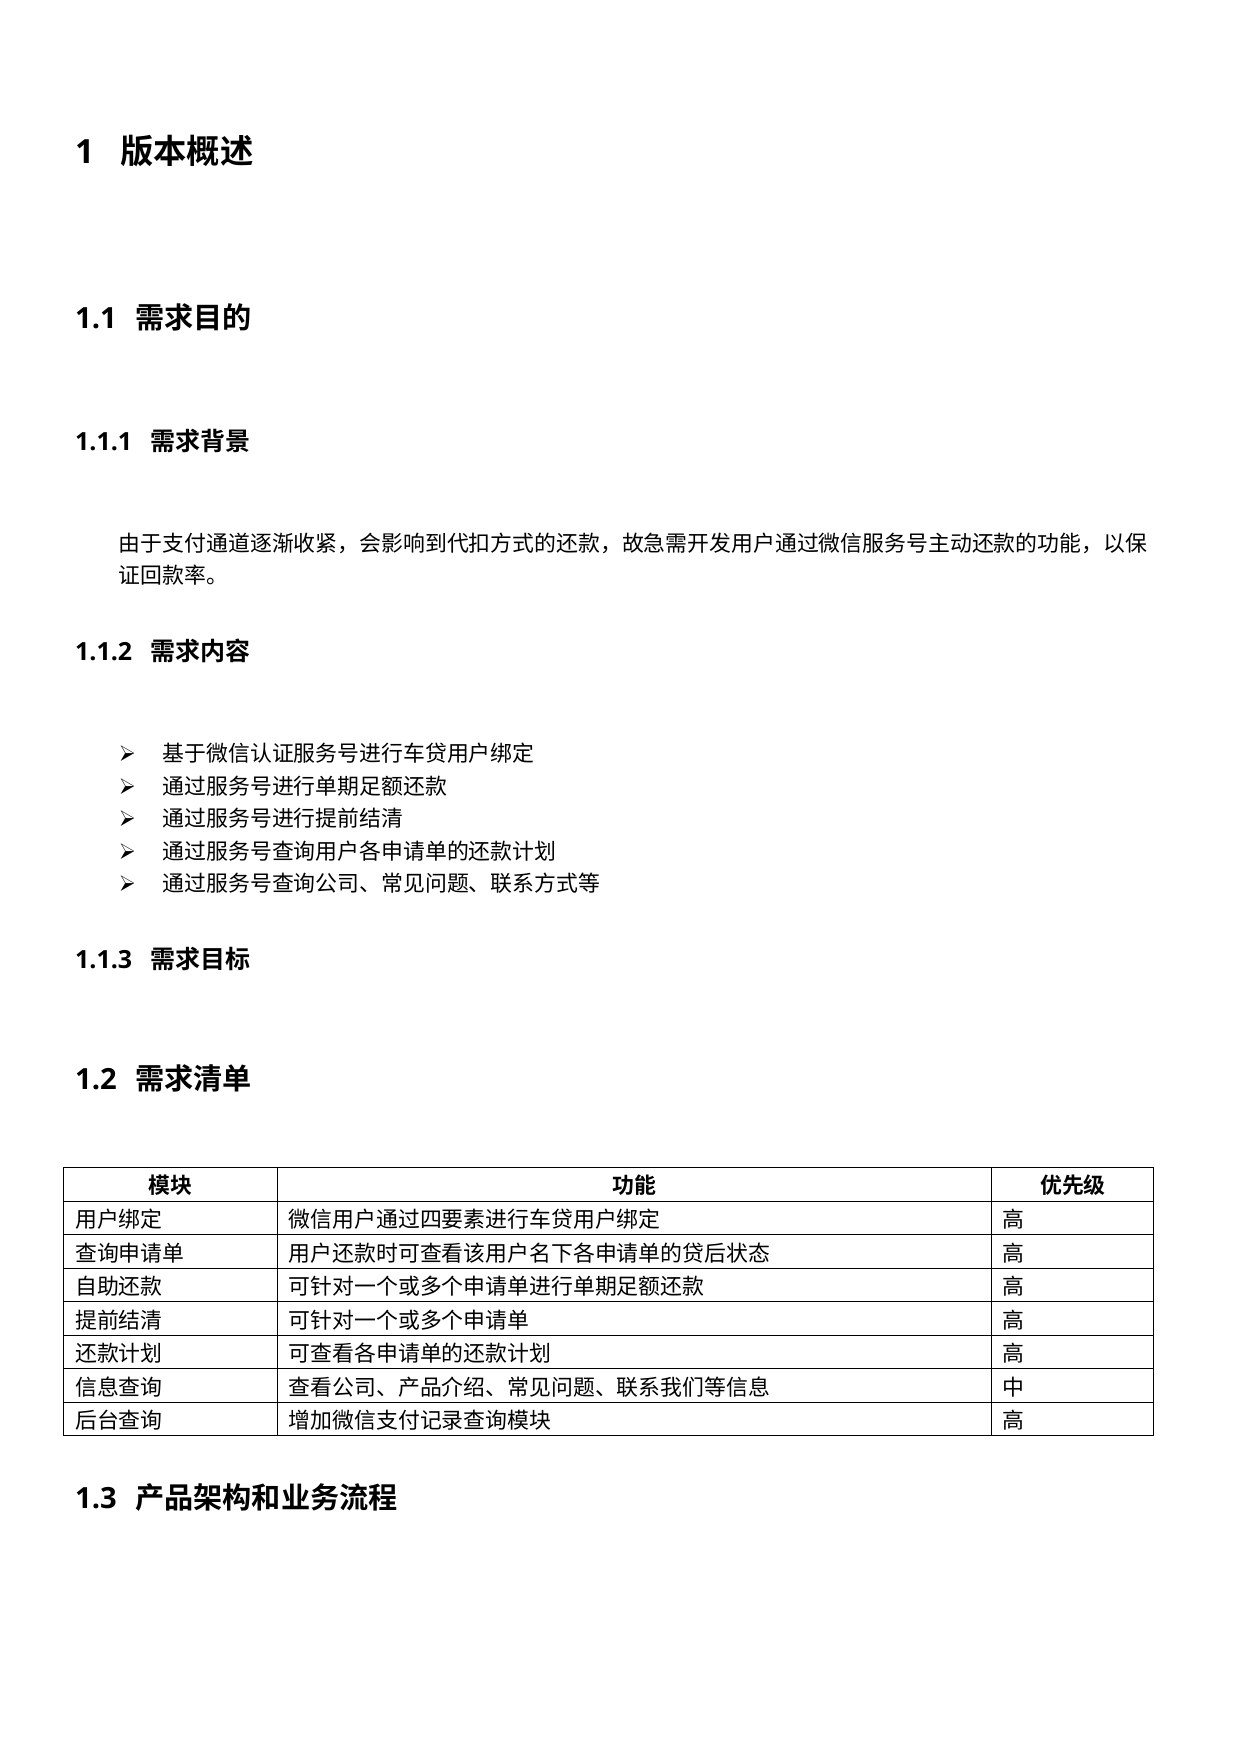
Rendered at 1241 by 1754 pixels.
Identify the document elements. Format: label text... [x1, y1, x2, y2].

table_cell 可针对一个或多个申请单进行单期足额还款 [278, 1269, 991, 1301]
list 通过服务号查询用户各申请单的还款计划 [119, 833, 1165, 866]
table_cell 用户绑定 [64, 1202, 277, 1234]
subtitle 版本概述 [75, 116, 1165, 181]
table_cell 高 [992, 1269, 1153, 1301]
table_cell 后台查询 [64, 1403, 277, 1435]
subtitle 需求内容 [75, 617, 1165, 682]
subtitle 需求背景 [75, 407, 1165, 472]
list 由于支付通道逐渐收紧，会影响到代扣方式的还款，故急需开发用户通过微信服务号主动还款的功能，以保证回款率。 [119, 525, 1165, 590]
table_cell 高 [992, 1235, 1153, 1268]
table_cell 自助还款 [64, 1269, 277, 1301]
subtitle 需求目的 [75, 284, 1165, 349]
table_cell 增加微信支付记录查询模块 [278, 1403, 991, 1435]
table_cell 高 [992, 1336, 1153, 1368]
table_cell 还款计划 [64, 1336, 277, 1368]
table_header 优先级 [992, 1168, 1153, 1201]
table_header 模块 [64, 1168, 277, 1201]
table_cell 高 [992, 1202, 1153, 1234]
subtitle 产品架构和业务流程 [75, 1463, 1165, 1528]
table_cell 中 [992, 1369, 1153, 1402]
table_cell 高 [992, 1302, 1153, 1335]
table_cell 可查看各申请单的还款计划 [278, 1336, 991, 1368]
table_cell 高 [992, 1403, 1153, 1435]
list 通过服务号进行提前结清 [119, 801, 1165, 833]
subtitle 需求清单 [75, 1044, 1165, 1109]
list 通过服务号查询公司、常见问题、联系方式等 [119, 866, 1165, 898]
list 通过服务号进行单期足额还款 [119, 768, 1165, 801]
list 基于微信认证服务号进行车贷用户绑定 [119, 736, 1165, 768]
table_header 功能 [278, 1168, 991, 1201]
table_cell 用户还款时可查看该用户名下各申请单的贷后状态 [278, 1235, 991, 1268]
table_cell 查询申请单 [64, 1235, 277, 1268]
table_cell 可针对一个或多个申请单 [278, 1302, 991, 1335]
subtitle 需求目标 [75, 926, 1165, 991]
table_cell 微信用户通过四要素进行车贷用户绑定 [278, 1202, 991, 1234]
table_cell 信息查询 [64, 1369, 277, 1402]
table_cell 提前结清 [64, 1302, 277, 1335]
table_cell 查看公司、产品介绍、常见问题、联系我们等信息 [278, 1369, 991, 1402]
